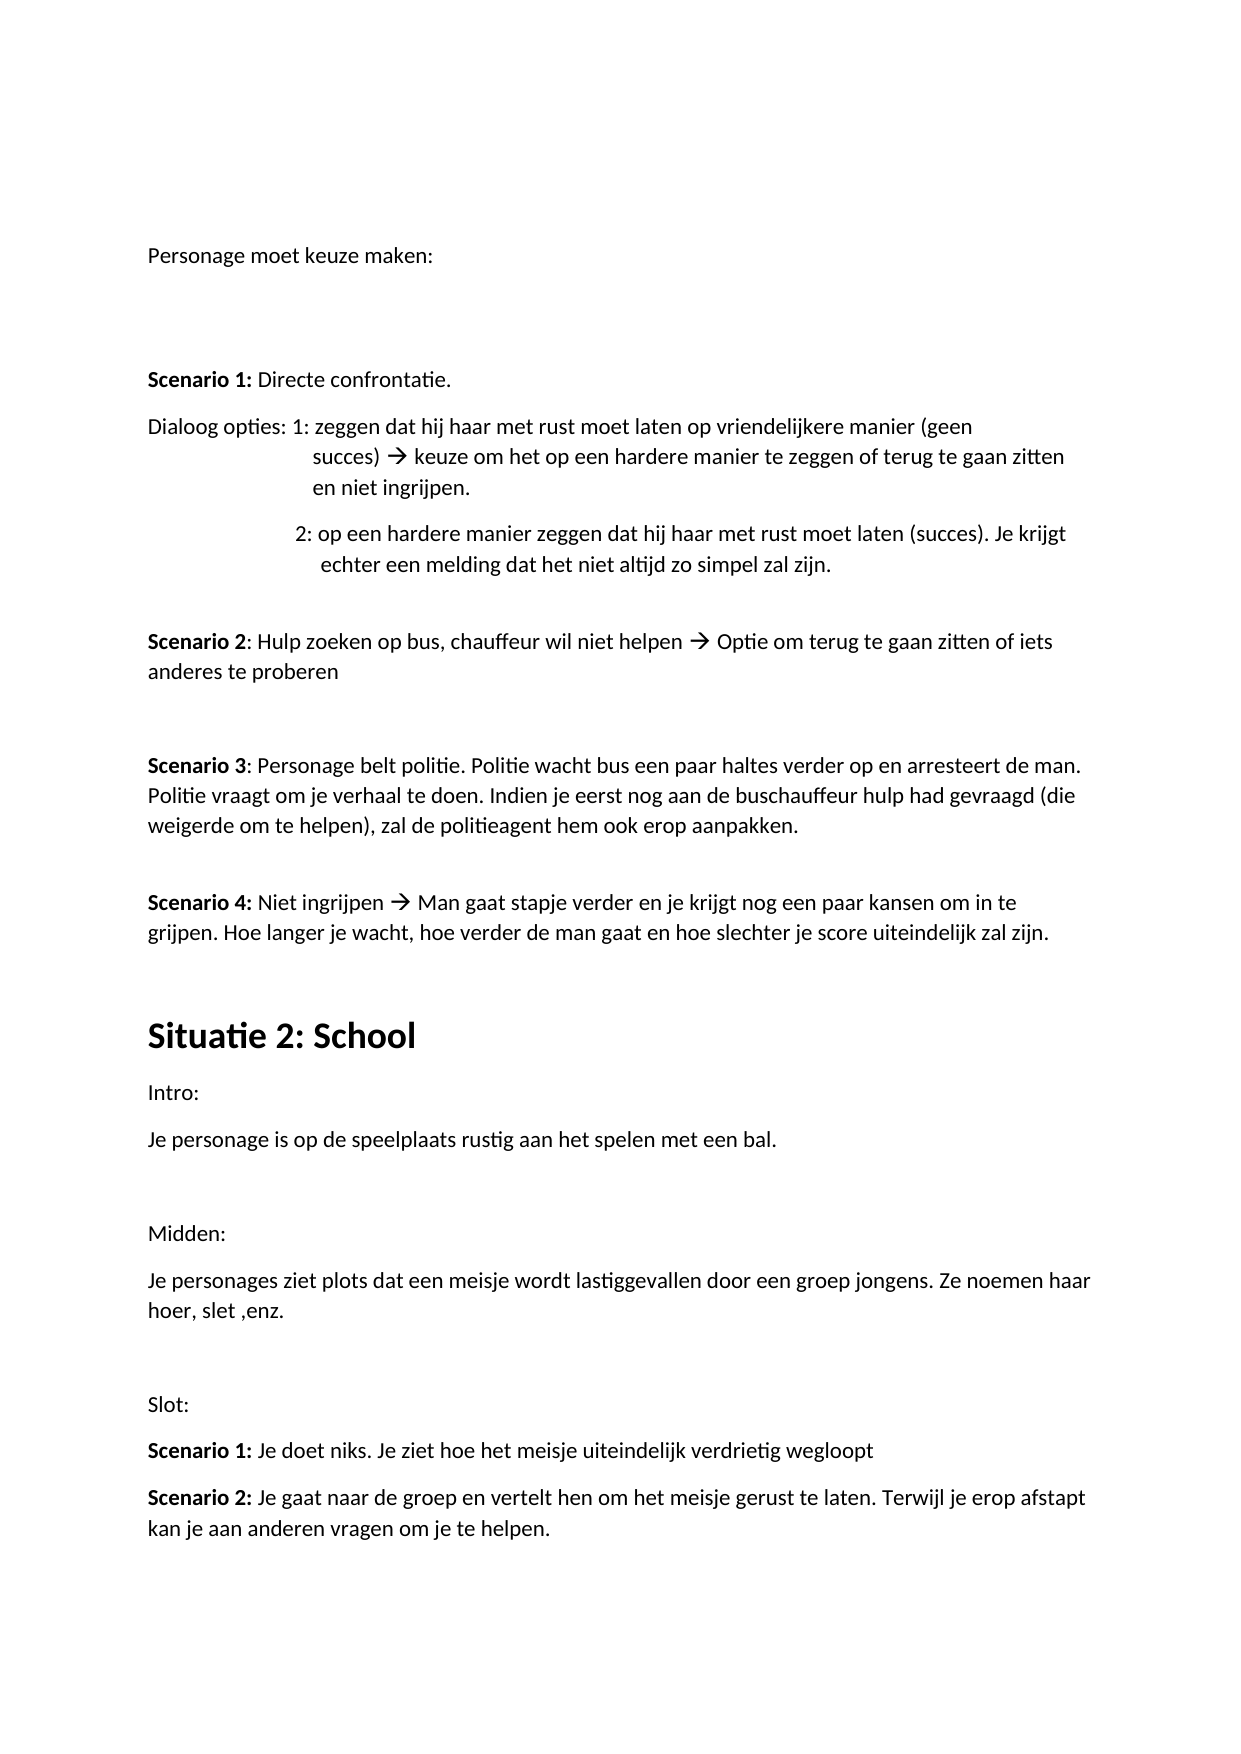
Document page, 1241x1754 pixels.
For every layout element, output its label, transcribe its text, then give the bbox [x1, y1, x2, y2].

text Scenario 2: Hulp zoeken op bus, chauffeur wil niet helpen Optie om terug te gaan zitten of iets anderes te proberen [148, 597, 1093, 685]
text Je personages ziet plots dat een meisje wordt lastiggevallen door een groep jongens. Ze noemen haar hoer, slet ,enz. [148, 1266, 1093, 1324]
text Midden: [148, 1219, 1093, 1247]
text Scenario 4: Niet ingrijpen Man gaat stapje verder en je krijgt nog een paar kansen om in te grijpen. Hoe langer je wacht, hoe verder de man gaat en hoe slechter je score uiteindelijk zal zijn. [148, 858, 1093, 946]
text Je personage is op de speelplaats rustig aan het spelen met een bal. [148, 1125, 1093, 1153]
text Personage moet keuze maken: [148, 241, 1093, 269]
text Intro: [148, 1078, 1093, 1106]
text Slot: [148, 1390, 1093, 1418]
text 2: op een hardere manier zeggen dat hij haar met rust moet laten (succes). Je krijgt echter een melding dat het niet altijd zo simpel zal zijn. [295, 519, 1093, 578]
text Scenario 1: Directe confrontatie. [148, 335, 1093, 393]
text Scenario 3: Personage belt politie. Politie wacht bus een paar haltes verder op en arresteert de man. Politie vraagt om je verhaal te doen. Indien je eerst nog aan de buschauffeur hulp had gevraagd (die weigerde om te helpen), zal de politieagent hem ook erop aanpakken. [148, 751, 1093, 839]
text Situatie 2: School [148, 1012, 1093, 1058]
text Scenario 2: Je gaat naar de groep en vertelt hen om het meisje gerust te laten. Terwijl je erop afstapt kan je aan anderen vragen om je te helpen. [148, 1483, 1093, 1542]
text Scenario 1: Je doet niks. Je ziet hoe het meisje uiteindelijk verdrietig wegloopt [148, 1437, 1093, 1465]
text Dialoog opties: 1: zeggen dat hij haar met rust moet laten op vriendelijkere manier (geen succes) keuze om het op een hardere manier te zeggen of terug te gaan zitten en niet ingrijpen. [148, 412, 1093, 501]
